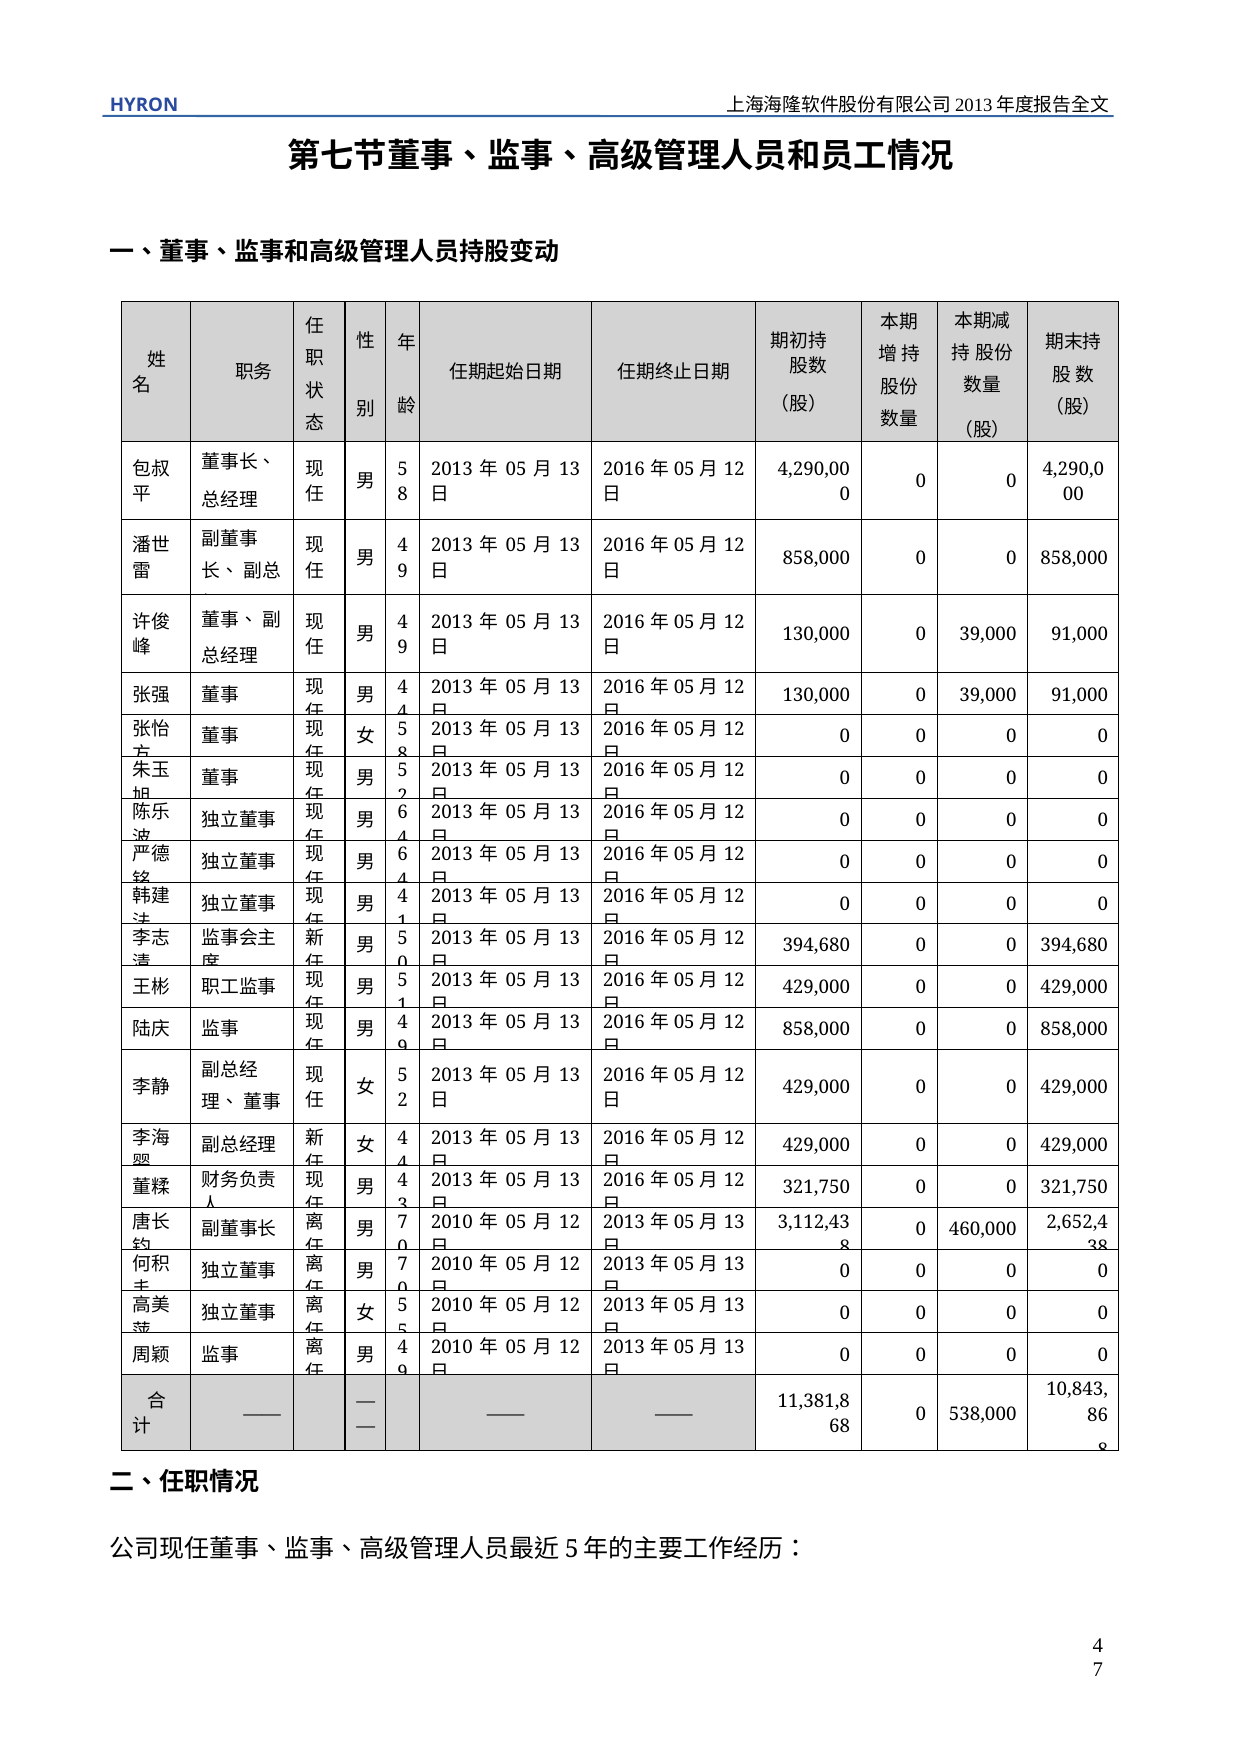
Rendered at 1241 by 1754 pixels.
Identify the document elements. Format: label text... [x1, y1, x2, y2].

table_cell 91,000 [1028, 595, 1118, 672]
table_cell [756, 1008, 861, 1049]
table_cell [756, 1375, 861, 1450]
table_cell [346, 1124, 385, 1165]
table_cell 2016年05月12日 [592, 520, 755, 594]
table_cell 0 [938, 757, 1027, 798]
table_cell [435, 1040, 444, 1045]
table_cell 现任 [294, 673, 344, 714]
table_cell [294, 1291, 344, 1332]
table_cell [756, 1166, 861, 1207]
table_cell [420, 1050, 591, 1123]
table_cell 0 [1028, 757, 1118, 798]
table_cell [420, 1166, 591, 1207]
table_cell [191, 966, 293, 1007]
table_cell 0 [862, 595, 937, 672]
table_cell 独立董事 [191, 841, 293, 882]
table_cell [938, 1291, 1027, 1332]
table_cell 0 [1028, 799, 1118, 839]
table_cell 41 [386, 883, 419, 923]
table_cell 董事 [191, 715, 293, 756]
table_cell 0 [862, 715, 937, 756]
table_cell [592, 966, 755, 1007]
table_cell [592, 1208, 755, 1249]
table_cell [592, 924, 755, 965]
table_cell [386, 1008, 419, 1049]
table_cell 2016年05月12日 [592, 595, 755, 672]
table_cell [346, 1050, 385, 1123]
table_cell 独立董事 [191, 883, 293, 923]
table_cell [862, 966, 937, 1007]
table_cell 39,000 [938, 673, 1027, 714]
text 第七节董事、监事、高级管理人员和员工情况 [109, 132, 1131, 177]
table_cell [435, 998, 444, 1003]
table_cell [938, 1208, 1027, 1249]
table_cell 2016年05月12日 [592, 799, 755, 839]
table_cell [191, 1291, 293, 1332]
table_cell 2016年05月12日 [592, 883, 755, 923]
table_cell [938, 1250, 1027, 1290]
table_cell 0 [938, 520, 1027, 594]
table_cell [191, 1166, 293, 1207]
table_cell 0 [938, 715, 1027, 756]
table_cell 2016年05月12日 [592, 442, 755, 519]
text 公司现任董事、监事、高级管理人员最近5年的主要工作经历： [109, 1519, 1131, 1568]
table_cell 0 [1028, 841, 1118, 882]
table_header 任期终止日期 [592, 302, 755, 441]
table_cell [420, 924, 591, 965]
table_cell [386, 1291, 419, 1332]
table_cell 男 [346, 757, 385, 798]
table_cell 0 [862, 799, 937, 839]
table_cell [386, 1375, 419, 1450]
table_cell 2016年05月12日 [592, 715, 755, 756]
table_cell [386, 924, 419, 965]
table_cell 64 [386, 841, 419, 882]
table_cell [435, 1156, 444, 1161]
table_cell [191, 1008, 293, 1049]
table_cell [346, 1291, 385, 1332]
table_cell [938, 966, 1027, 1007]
table_cell 130,000 [756, 595, 861, 672]
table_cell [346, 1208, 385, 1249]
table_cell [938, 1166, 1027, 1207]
table_cell 0 [862, 841, 937, 882]
table_header 任期起始日期 [420, 302, 591, 441]
table_cell 2013年05月13日 [420, 841, 591, 882]
table_cell 现任 [294, 520, 344, 594]
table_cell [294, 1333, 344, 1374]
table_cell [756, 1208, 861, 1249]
table_cell 0 [756, 715, 861, 756]
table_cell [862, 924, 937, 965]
table_header 本期增 持股份 数量 （股） [862, 302, 937, 441]
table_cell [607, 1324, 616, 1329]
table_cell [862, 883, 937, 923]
table_cell 潘世雷 [122, 520, 190, 594]
table_cell 男 [346, 883, 385, 923]
table_header 性 别 [346, 302, 385, 441]
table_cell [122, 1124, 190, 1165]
table_cell 现任 [294, 841, 344, 882]
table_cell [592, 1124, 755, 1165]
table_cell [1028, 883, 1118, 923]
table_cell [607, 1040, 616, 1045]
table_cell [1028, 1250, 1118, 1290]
table_cell 现任 [294, 799, 344, 839]
table_cell 0 [938, 841, 1027, 882]
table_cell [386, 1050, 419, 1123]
table_cell 0 [938, 442, 1027, 519]
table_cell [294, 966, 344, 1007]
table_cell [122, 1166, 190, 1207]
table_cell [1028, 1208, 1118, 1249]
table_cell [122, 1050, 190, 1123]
text 一、董事、监事和高级管理人员持股变动 [109, 234, 1131, 268]
table_header 年 龄 [386, 302, 419, 441]
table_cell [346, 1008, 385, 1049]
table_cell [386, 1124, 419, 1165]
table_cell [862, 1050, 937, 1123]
table_cell 陈乐波 [122, 799, 190, 839]
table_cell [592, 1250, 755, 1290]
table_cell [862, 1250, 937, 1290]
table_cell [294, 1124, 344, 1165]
table_header 职务 [191, 302, 293, 441]
table_cell 男 [346, 520, 385, 594]
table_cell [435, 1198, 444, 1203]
table_cell 许俊峰 [122, 595, 190, 672]
table_cell 130,000 [756, 673, 861, 714]
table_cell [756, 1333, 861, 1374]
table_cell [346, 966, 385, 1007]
table_cell 独立董事 [191, 799, 293, 839]
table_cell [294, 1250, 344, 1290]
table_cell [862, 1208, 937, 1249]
table_header 期末持股 数（股） [1028, 302, 1118, 441]
table_cell 49 [386, 595, 419, 672]
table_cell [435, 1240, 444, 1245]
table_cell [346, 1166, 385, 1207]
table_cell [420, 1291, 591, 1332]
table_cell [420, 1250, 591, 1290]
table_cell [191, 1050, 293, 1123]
table_cell 现任 [294, 715, 344, 756]
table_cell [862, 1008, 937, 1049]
table_cell 现任 [294, 595, 344, 672]
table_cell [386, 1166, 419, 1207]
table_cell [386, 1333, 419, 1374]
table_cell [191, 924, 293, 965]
table_cell 0 [756, 757, 861, 798]
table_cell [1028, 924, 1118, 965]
table_cell 0 [862, 520, 937, 594]
table_header 姓名 [122, 302, 190, 441]
table_cell 0 [938, 799, 1027, 839]
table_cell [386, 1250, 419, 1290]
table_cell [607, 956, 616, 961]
table_cell 0 [756, 841, 861, 882]
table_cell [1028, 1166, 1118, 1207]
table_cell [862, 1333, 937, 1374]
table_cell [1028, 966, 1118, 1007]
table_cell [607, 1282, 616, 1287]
table_cell 男 [346, 841, 385, 882]
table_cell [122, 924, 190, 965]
table_cell 2016年05月12日 [592, 757, 755, 798]
table_cell 58 [386, 715, 419, 756]
table_cell 男 [346, 673, 385, 714]
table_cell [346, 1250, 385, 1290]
table_cell 858,000 [756, 520, 861, 594]
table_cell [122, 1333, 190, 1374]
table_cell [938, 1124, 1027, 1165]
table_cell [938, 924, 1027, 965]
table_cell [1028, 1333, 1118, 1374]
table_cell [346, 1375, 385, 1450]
table_cell 董事 [191, 757, 293, 798]
table_cell 2016年05月12日 [592, 841, 755, 882]
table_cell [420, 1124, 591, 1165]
table_cell 严德铭 [122, 841, 190, 882]
table_cell 韩建法 [122, 883, 190, 923]
table_cell 4,290,000 [1028, 442, 1118, 519]
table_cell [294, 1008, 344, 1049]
table_cell 2013年05月13日 [420, 442, 591, 519]
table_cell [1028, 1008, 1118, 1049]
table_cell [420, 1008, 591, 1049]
table_cell 2013年05月13日 [420, 799, 591, 839]
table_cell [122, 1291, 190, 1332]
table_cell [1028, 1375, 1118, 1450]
table_cell 4,290,000 [756, 442, 861, 519]
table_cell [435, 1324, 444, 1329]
table_cell 2013年05月13日 [420, 520, 591, 594]
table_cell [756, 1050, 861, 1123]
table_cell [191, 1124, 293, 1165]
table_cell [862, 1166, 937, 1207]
table_cell 男 [346, 595, 385, 672]
table_header 任职 状态 [294, 302, 344, 441]
table_cell 现任 [294, 883, 344, 923]
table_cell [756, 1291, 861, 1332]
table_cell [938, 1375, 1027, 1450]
table_cell 2013年05月13日 [420, 715, 591, 756]
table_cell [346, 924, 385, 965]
table_cell 0 [756, 799, 861, 839]
table_cell 58 [386, 442, 419, 519]
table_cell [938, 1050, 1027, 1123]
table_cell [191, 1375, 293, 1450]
table_cell 49 [386, 520, 419, 594]
table_header 期初持股数 （股） [756, 302, 861, 441]
table_cell 董事 [191, 673, 293, 714]
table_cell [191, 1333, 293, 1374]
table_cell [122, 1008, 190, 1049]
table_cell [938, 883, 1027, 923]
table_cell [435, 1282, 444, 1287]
table_cell 91,000 [1028, 673, 1118, 714]
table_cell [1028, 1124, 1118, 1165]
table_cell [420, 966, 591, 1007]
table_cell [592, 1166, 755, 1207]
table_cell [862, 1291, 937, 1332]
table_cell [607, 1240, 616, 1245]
table_cell 858,000 [1028, 520, 1118, 594]
table_cell 副董事长、 副总经理 [191, 520, 293, 594]
table_cell 2013年05月13日 [420, 595, 591, 672]
table_cell 朱玉旭 [122, 757, 190, 798]
table_cell 2013年05月13日 [420, 757, 591, 798]
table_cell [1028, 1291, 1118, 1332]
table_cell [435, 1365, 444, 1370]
text 二、任职情况 [109, 1451, 1131, 1500]
table_cell 张怡方 [122, 715, 190, 756]
table_cell 女 [346, 715, 385, 756]
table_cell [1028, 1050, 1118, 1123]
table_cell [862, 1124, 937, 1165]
table_cell 64 [386, 799, 419, 839]
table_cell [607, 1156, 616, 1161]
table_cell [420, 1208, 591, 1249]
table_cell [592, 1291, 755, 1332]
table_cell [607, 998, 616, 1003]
table_cell 包叔平 [122, 442, 190, 519]
table_cell 39,000 [938, 595, 1027, 672]
table_cell 现任 [294, 757, 344, 798]
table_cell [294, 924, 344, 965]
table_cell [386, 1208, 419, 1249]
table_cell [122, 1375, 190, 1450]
table_cell 张强 [122, 673, 190, 714]
table_cell 男 [346, 442, 385, 519]
table_cell 0 [1028, 715, 1118, 756]
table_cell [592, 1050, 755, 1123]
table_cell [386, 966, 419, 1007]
table_cell 现任 [294, 442, 344, 519]
table_cell 2013年05月13日 [420, 883, 591, 923]
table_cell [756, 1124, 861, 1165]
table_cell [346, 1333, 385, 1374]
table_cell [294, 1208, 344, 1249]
table_header 本期减持 股份数量 （股） [938, 302, 1027, 441]
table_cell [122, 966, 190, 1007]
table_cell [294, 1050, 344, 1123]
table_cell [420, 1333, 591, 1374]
table_cell 52 [386, 757, 419, 798]
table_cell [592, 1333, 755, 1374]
table_cell 董事长、 总经理 [191, 442, 293, 519]
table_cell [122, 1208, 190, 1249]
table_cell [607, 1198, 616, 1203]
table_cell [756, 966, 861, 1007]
table_cell 男 [346, 799, 385, 839]
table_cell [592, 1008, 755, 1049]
table_cell 0 [862, 757, 937, 798]
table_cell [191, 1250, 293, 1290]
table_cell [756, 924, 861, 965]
table_cell 0 [862, 442, 937, 519]
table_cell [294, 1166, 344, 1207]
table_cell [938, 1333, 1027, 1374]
table_cell 2016年05月12日 [592, 673, 755, 714]
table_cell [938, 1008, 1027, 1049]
table_cell 2013年05月13日 [420, 673, 591, 714]
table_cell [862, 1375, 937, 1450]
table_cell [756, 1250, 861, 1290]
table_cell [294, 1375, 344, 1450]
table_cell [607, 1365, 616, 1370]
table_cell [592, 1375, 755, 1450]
table_cell 0 [862, 673, 937, 714]
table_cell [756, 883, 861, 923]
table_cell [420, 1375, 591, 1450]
table_cell 44 [386, 673, 419, 714]
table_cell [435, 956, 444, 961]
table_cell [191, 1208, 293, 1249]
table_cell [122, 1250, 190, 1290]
table_cell 董事、 副总经理 [191, 595, 293, 672]
